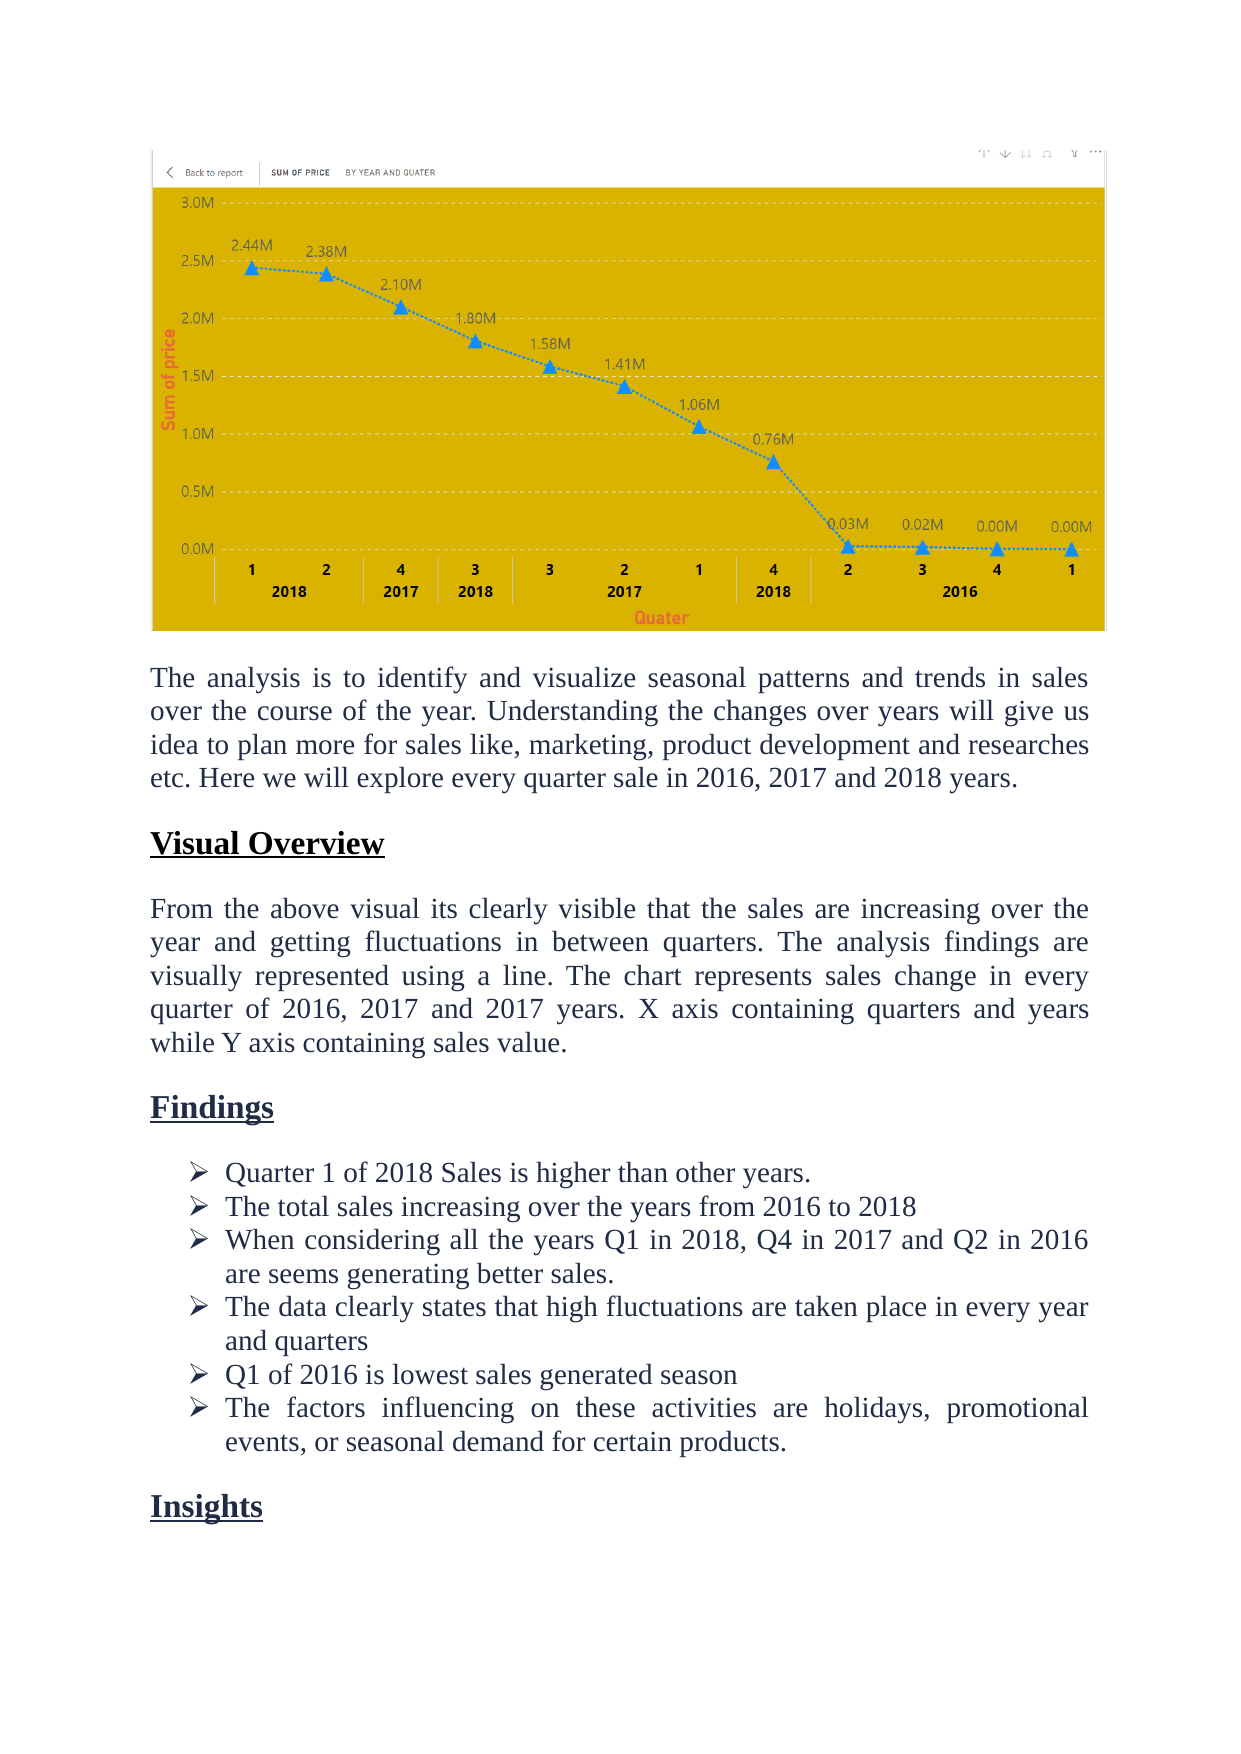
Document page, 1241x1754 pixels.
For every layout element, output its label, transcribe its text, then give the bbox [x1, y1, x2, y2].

list The data clearly states that high fluctuations are taken place in every year and quarters [187, 1289, 1090, 1357]
list Q1 of 2016 is lowest sales generated season [187, 1357, 1090, 1390]
list Quarter 1 of 2018 Sales is higher than other years. [187, 1155, 1090, 1189]
list The total sales increasing over the years from 2016 to 2018 [187, 1189, 1090, 1222]
list When considering all the years Q1 in 2018, Q4 in 2017 and Q2 in 2016 are seems generating better sales. [187, 1222, 1090, 1289]
text Visual Overview [150, 823, 1090, 862]
text The analysis is to identify and visualize seasonal patterns and trends in sales over the course of the year. Understanding the changes over years will give us idea to plan more for sales like, marketing, product development and researches etc. Here we will explore every quarter sale in 2016, 2017 and 2018 years. [150, 660, 1090, 794]
text Findings [150, 1088, 1090, 1126]
text Insights [150, 1487, 1090, 1525]
picture [150, 150, 1109, 631]
text From the above visual its clearly visible that the sales are increasing over the year and getting fluctuations in between quarters. The analysis findings are visually represented using a line. The chart represents sales change in every quarter of 2016, 2017 and 2017 years. X axis containing quarters and years while Y axis containing sales value. [150, 891, 1090, 1058]
list The factors influencing on these activities are holidays, promotional events, or seasonal demand for certain products. [187, 1390, 1090, 1458]
